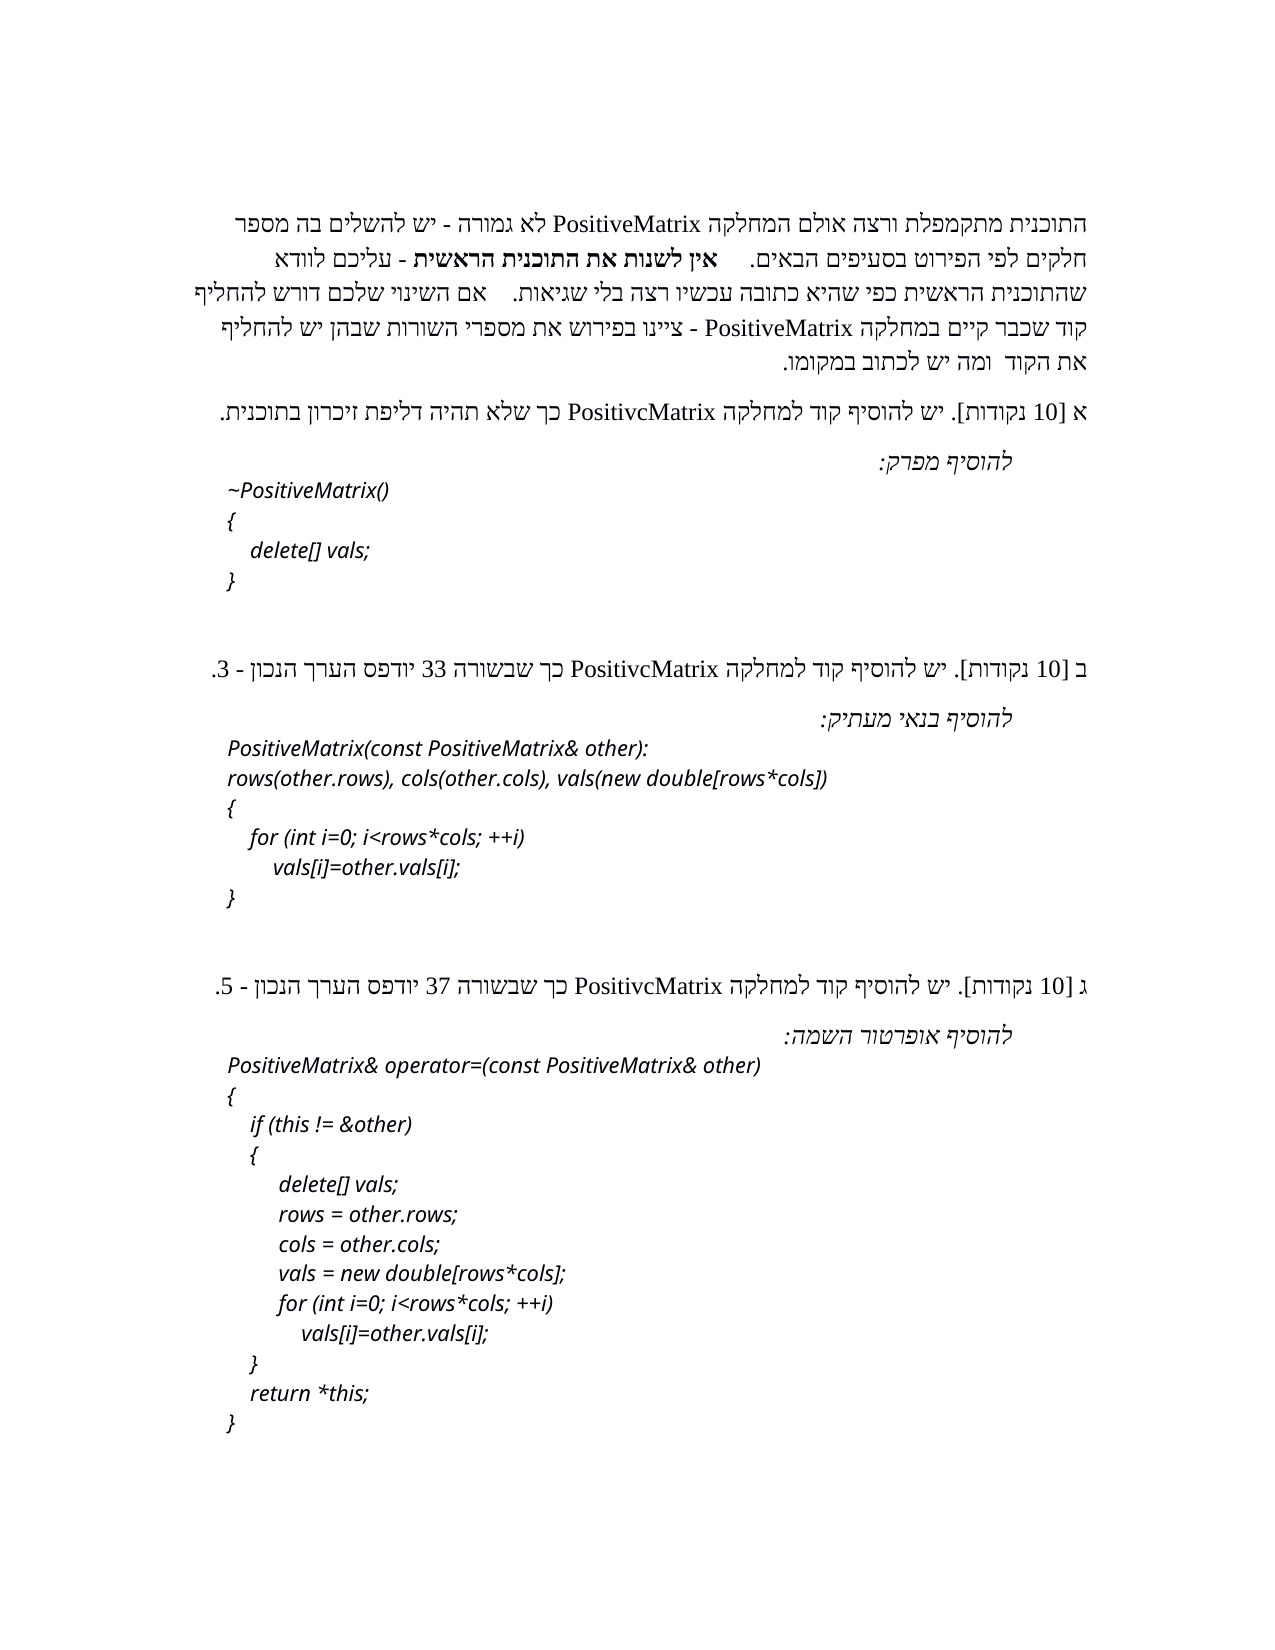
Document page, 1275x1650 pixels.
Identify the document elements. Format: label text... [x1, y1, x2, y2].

text להוסיף אופרטור השמה: [187, 1020, 1012, 1050]
text PositiveMatrix& operator=(const PositiveMatrix& other) [187, 1050, 1087, 1080]
text for (int i=0; i<rows*cols; ++i) [187, 1288, 1087, 1318]
text delete[] vals; [187, 535, 1087, 565]
text cols = other.cols; [187, 1229, 1087, 1258]
text { [187, 505, 1087, 535]
text if (this != &other) [187, 1109, 1087, 1139]
text rows(other.rows), cols(other.cols), vals(new double[rows*cols]) [187, 763, 1087, 792]
text delete[] vals; [187, 1169, 1087, 1199]
text ב [10 נקודות]. יש להוסיף קוד למחלקה PositivcMatrix כך שבשורה 33 יודפס הערך הנכון - 3. [187, 654, 1087, 683]
text vals = new double[rows*cols]; [187, 1258, 1087, 1288]
text } [187, 565, 1087, 594]
text PositiveMatrix(const PositiveMatrix& other): [187, 733, 1087, 763]
text התוכנית מתקמפלת ורצה אולם המחלקה PositiveMatrix לא גמורה - יש להשלים בה מספר חלקים לפי הפירוט בסעיפים הבאים. אין לשנות את התוכנית הראשית - עליכם לוודא שהתוכנית הראשית כפי שהיא כתובה עכשיו רצה בלי שגיאות. אם השינוי שלכם דורש להחליף קוד שכבר קיים במחלקה PositiveMatrix - ציינו בפירוש את מספרי השורות שבהן יש להחליף את הקוד ומה יש לכתוב במקומו. [187, 209, 1087, 376]
text } [187, 1348, 1087, 1378]
text ~PositiveMatrix() [187, 475, 1087, 505]
text return *this; [187, 1378, 1087, 1407]
text } [187, 882, 1087, 912]
text { [187, 1080, 1087, 1109]
text להוסיף מפרק: [187, 446, 1012, 475]
text } [187, 1407, 1087, 1437]
text ג [10 נקודות]. יש להוסיף קוד למחלקה PositivcMatrix כך שבשורה 37 יודפס הערך הנכון - 5. [187, 971, 1087, 1000]
text for (int i=0; i<rows*cols; ++i) [187, 822, 1087, 852]
text { [187, 792, 1087, 822]
text vals[i]=other.vals[i]; [187, 1318, 1087, 1348]
text { [187, 1139, 1087, 1169]
text להוסיף בנאי מעתיק: [187, 703, 1012, 733]
text א [10 נקודות]. יש להוסיף קוד למחלקה PositivcMatrix כך שלא תהיה דליפת זיכרון בתוכנית. [187, 397, 1087, 425]
text vals[i]=other.vals[i]; [187, 852, 1087, 882]
text rows = other.rows; [187, 1199, 1087, 1229]
